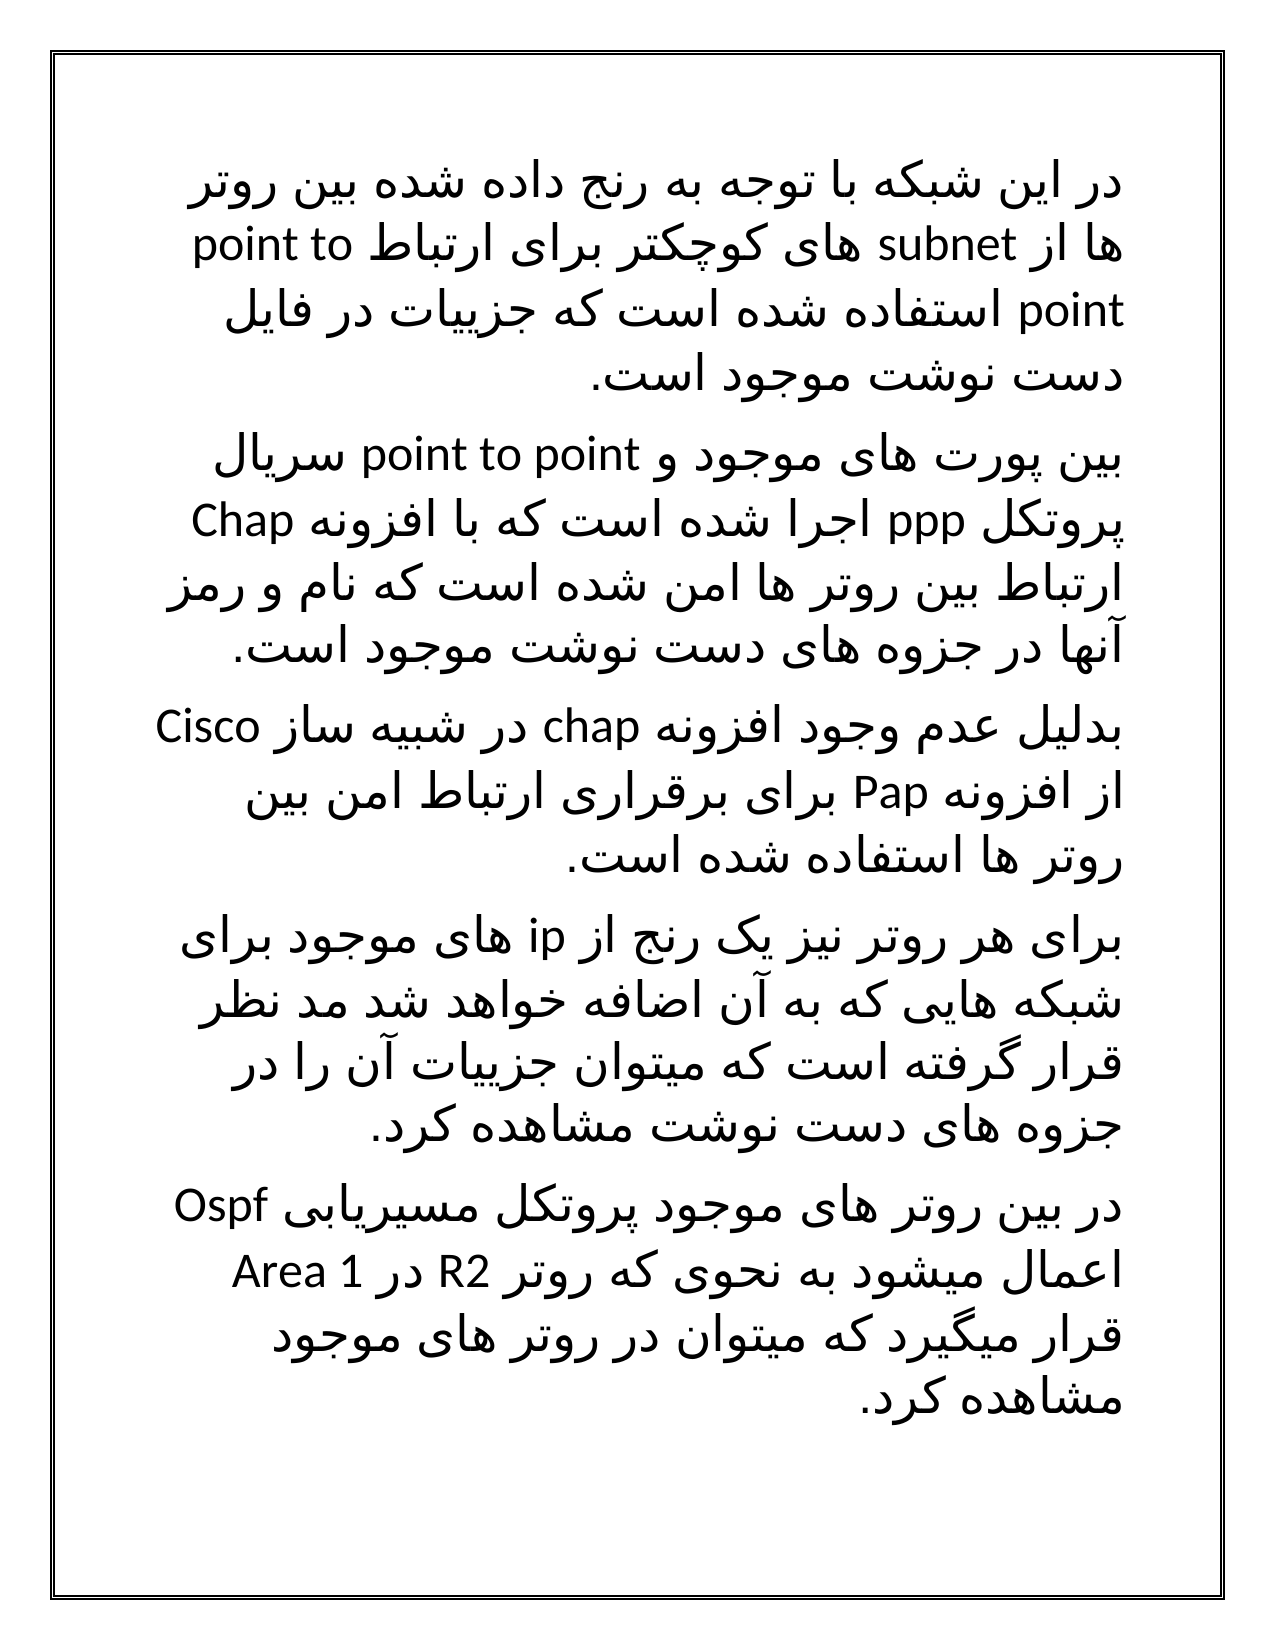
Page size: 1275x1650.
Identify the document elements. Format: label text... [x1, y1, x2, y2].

text در این شبکه با توجه به رنج داده شده بین روتر ها از subnet های کوچکتر برای ارتباط point to point استفاده شده است که جزییات در فایل دست نوشت موجود است. [150, 150, 1125, 401]
text در بین روتر های موجود پروتکل مسیریابی Ospf اعمال میشود به نحوی که روتر R2 در Area 1 قرار میگیرد که میتوان در روتر های موجود مشاهده کرد. [150, 1173, 1125, 1424]
text بین پورت های موجود و point to point سریال پروتکل ppp اجرا شده است که با افزونه Chap ارتباط بین روتر ها امن شده است که نام و رمز آنها در جزوه های دست نوشت موجود است. [150, 422, 1125, 673]
text برای هر روتر نیز یک رنج از ip های موجود برای شبکه هایی که به آن اضافه خواهد شد مد نظر قرار گرفته است که میتوان جزییات آن را در جزوه های دست نوشت مشاهده کرد. [150, 904, 1125, 1152]
text بدلیل عدم وجود افزونه chap در شبیه ساز Cisco از افزونه Pap برای برقراری ارتباط امن بین روتر ها استفاده شده است. [150, 694, 1125, 883]
